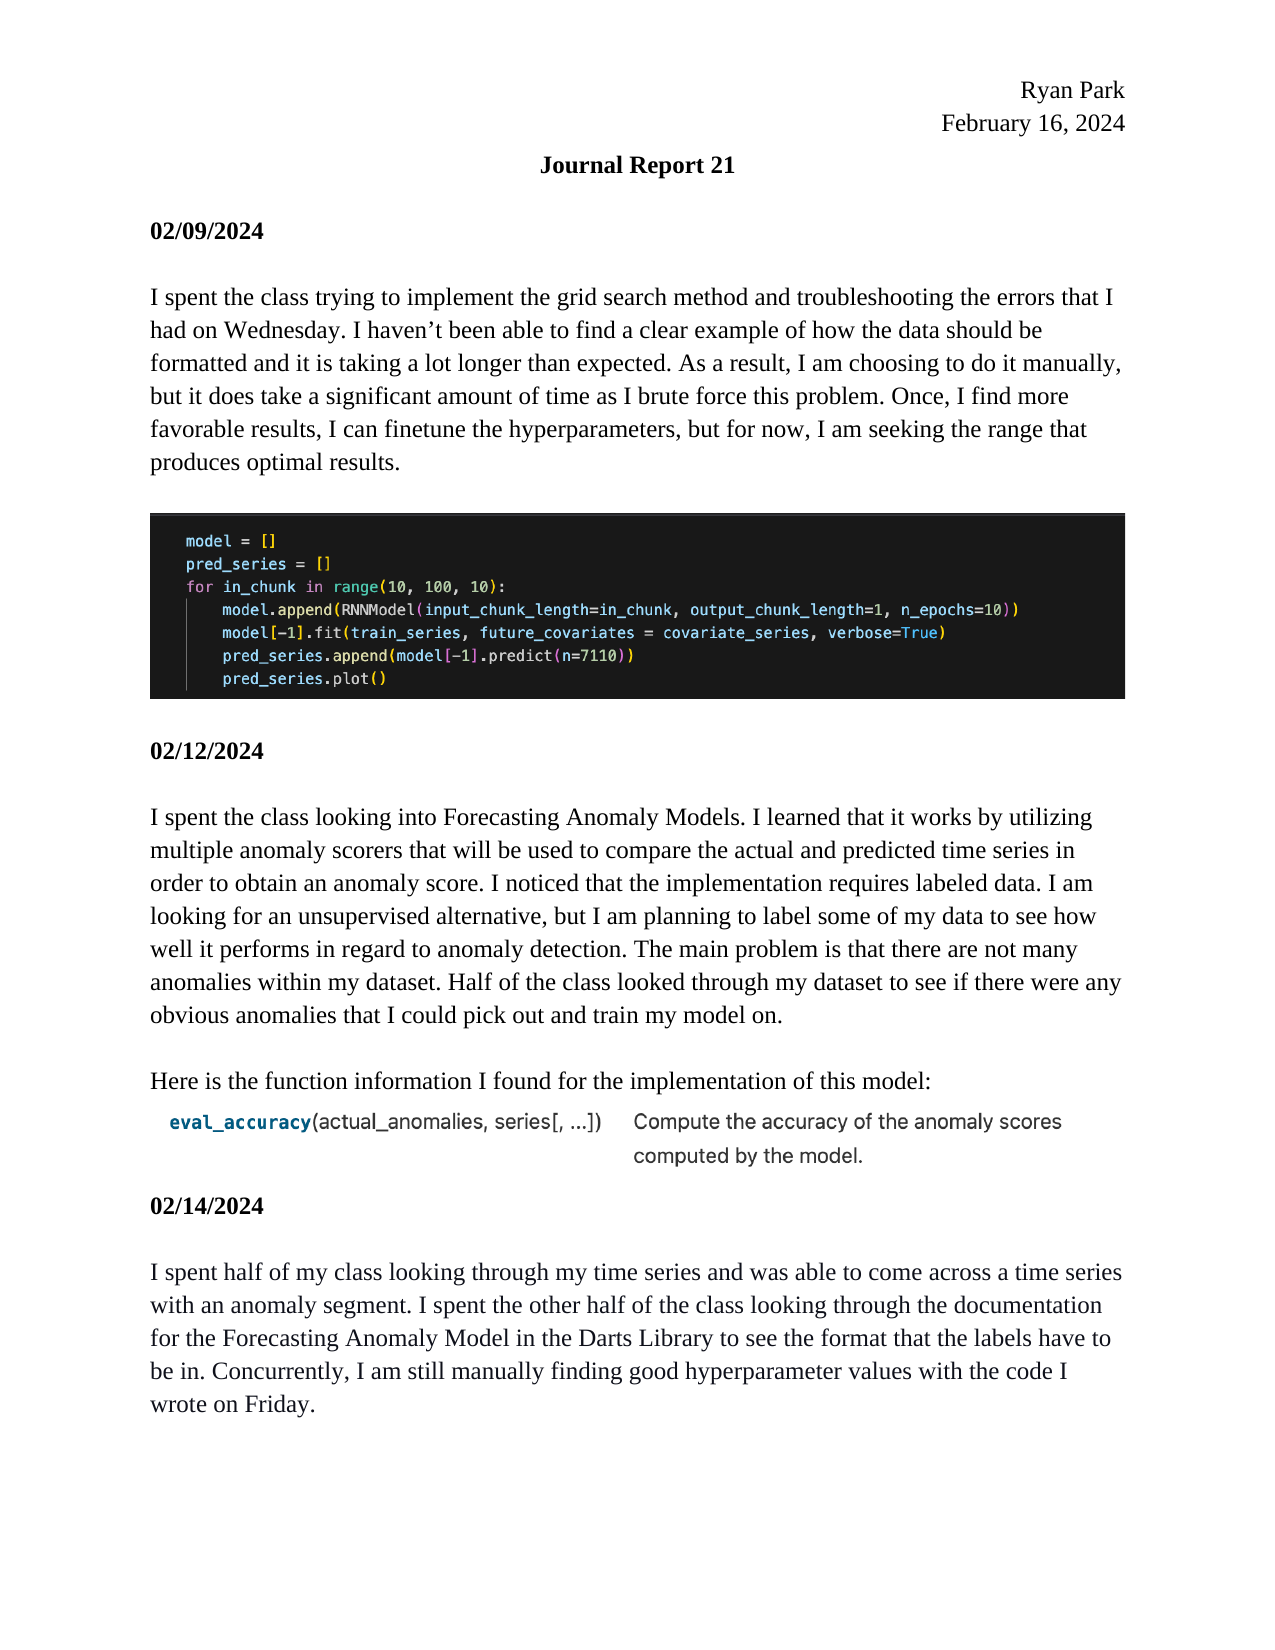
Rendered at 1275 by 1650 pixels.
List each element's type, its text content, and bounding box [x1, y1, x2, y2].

text I spent the class looking into Forecasting Anomaly Models. I learned that it works by utilizing multiple anomaly scorers that will be used to compare the actual and predicted time series in order to obtain an anomaly score. I noticed that the implementation requires labeled data. I am looking for an unsupervised alternative, but I am planning to label some of my data to see how well it performs in regard to anomaly detection. The main problem is that there are not many anomalies within my dataset. Half of the class looked through my dataset to see if there were any obvious anomalies that I could pick out and train my model on. [150, 802, 1125, 1029]
text I spent the class trying to implement the grid search method and troubleshooting the errors that I had on Wednesday. I haven’t been able to find a clear example of how the data should be formatted and it is taking a lot longer than expected. As a result, I am choosing to do it manually, but it does take a significant amount of time as I brute force this problem. Once, I find more favorable results, I can finetune the hyperparameters, but for now, I am seeking the range that produces optimal results. [150, 282, 1125, 476]
text 02/09/2024 [150, 216, 1125, 245]
text Here is the function information I found for the implementation of this model: [150, 1066, 1125, 1095]
text Journal Report 21 [150, 150, 1125, 179]
picture [150, 1099, 1125, 1187]
text 02/12/2024 [150, 736, 1125, 765]
text I spent half of my class looking through my time series and was able to come across a time series with an anomaly segment. I spent the other half of the class looking through the documentation for the Forecasting Anomaly Model in the Darts Library to see the format that the labels have to be in. Concurrently, I am still manually finding good hyperparameter values with the code I wrote on Friday. [150, 1257, 1125, 1418]
text 02/14/2024 [150, 1191, 1125, 1220]
picture [150, 513, 1125, 699]
